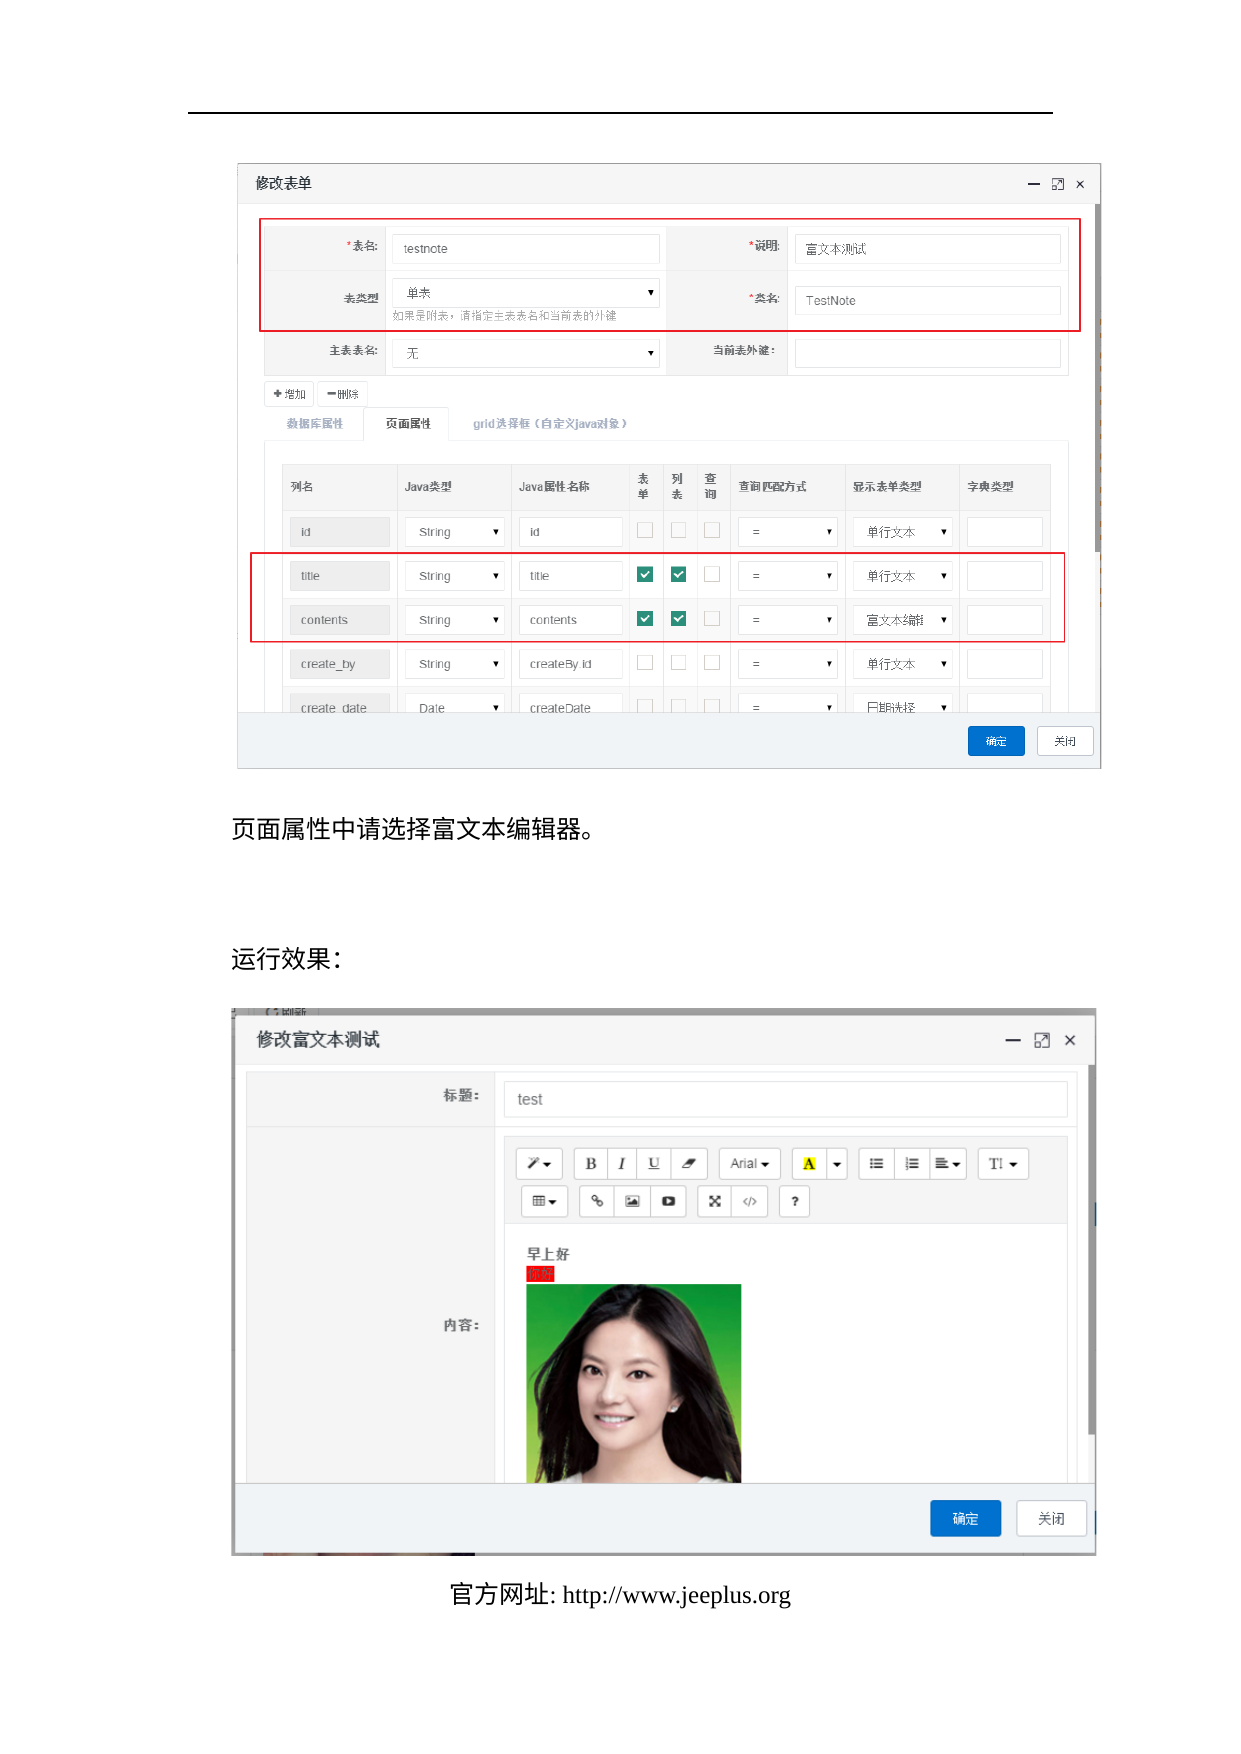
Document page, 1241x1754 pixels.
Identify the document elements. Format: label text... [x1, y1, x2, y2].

picture [237, 163, 1102, 769]
picture [231, 1008, 1097, 1556]
text 页面属性中请选择富文本编辑器。 [187, 795, 1053, 860]
text 运行效果： [187, 925, 1053, 990]
